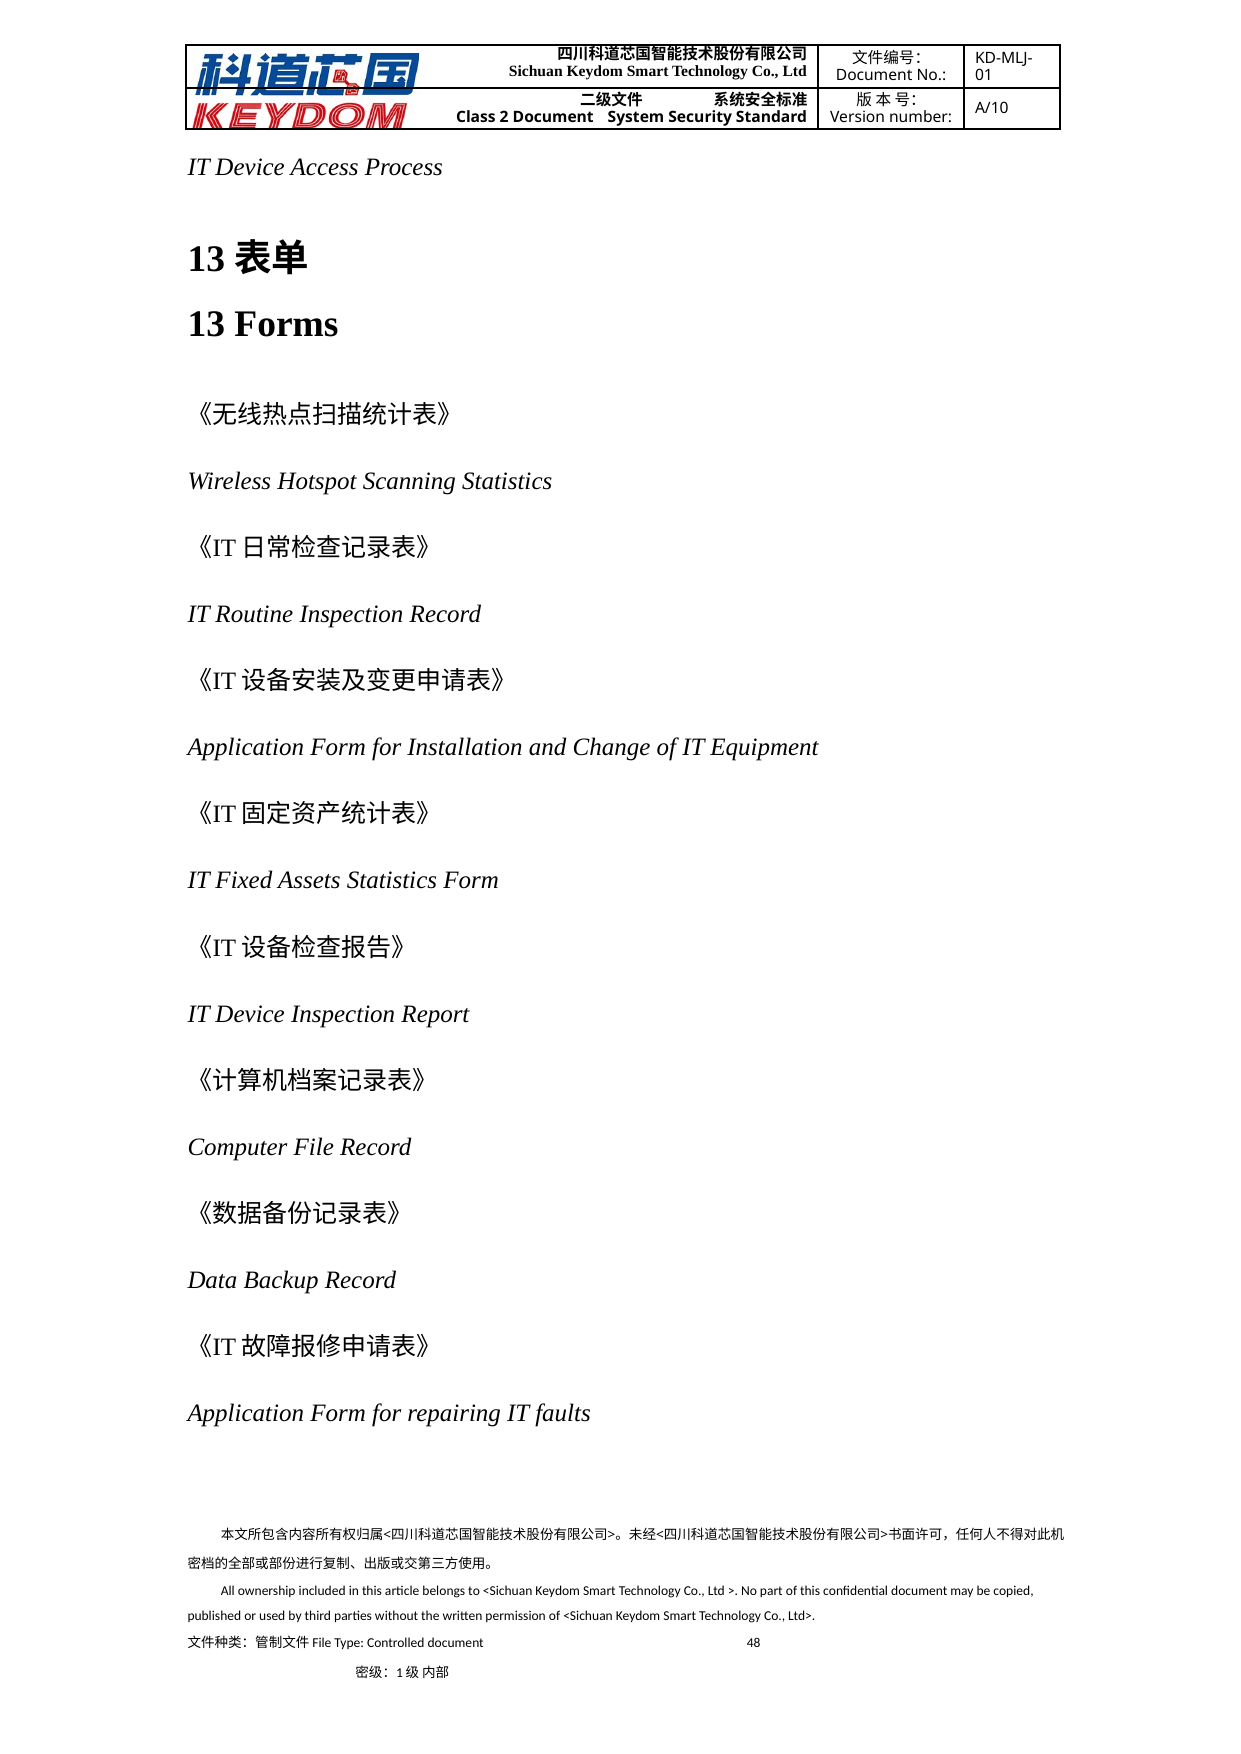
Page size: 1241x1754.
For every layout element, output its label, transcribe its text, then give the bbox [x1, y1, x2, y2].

text 《IT日常检查记录表》 IT Routine Inspection Record [187, 512, 1075, 630]
text 《IT固定资产统计表》 IT Fixed Assets Statistics Form [187, 778, 1075, 897]
text 《IT设备安装及变更申请表》 Application Form for Installation and Change of IT Equipment [187, 645, 1075, 764]
picture [192, 89, 420, 128]
text 《数据备份记录表》 Data Backup Record [187, 1178, 1075, 1297]
text 《计算机档案记录表》 Computer File Record [187, 1044, 1075, 1163]
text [187, 149, 1075, 183]
text 《IT设备检查报告》 IT Device Inspection Report [187, 911, 1075, 1030]
text 《无线热点扫描统计表》 Wireless Hotspot Scanning Statistics [187, 378, 1075, 497]
text 13 表单 13 Forms [187, 221, 1075, 356]
picture [192, 53, 420, 87]
text 《IT故障报修申请表》 Application Form for repairing IT faults [187, 1311, 1075, 1430]
